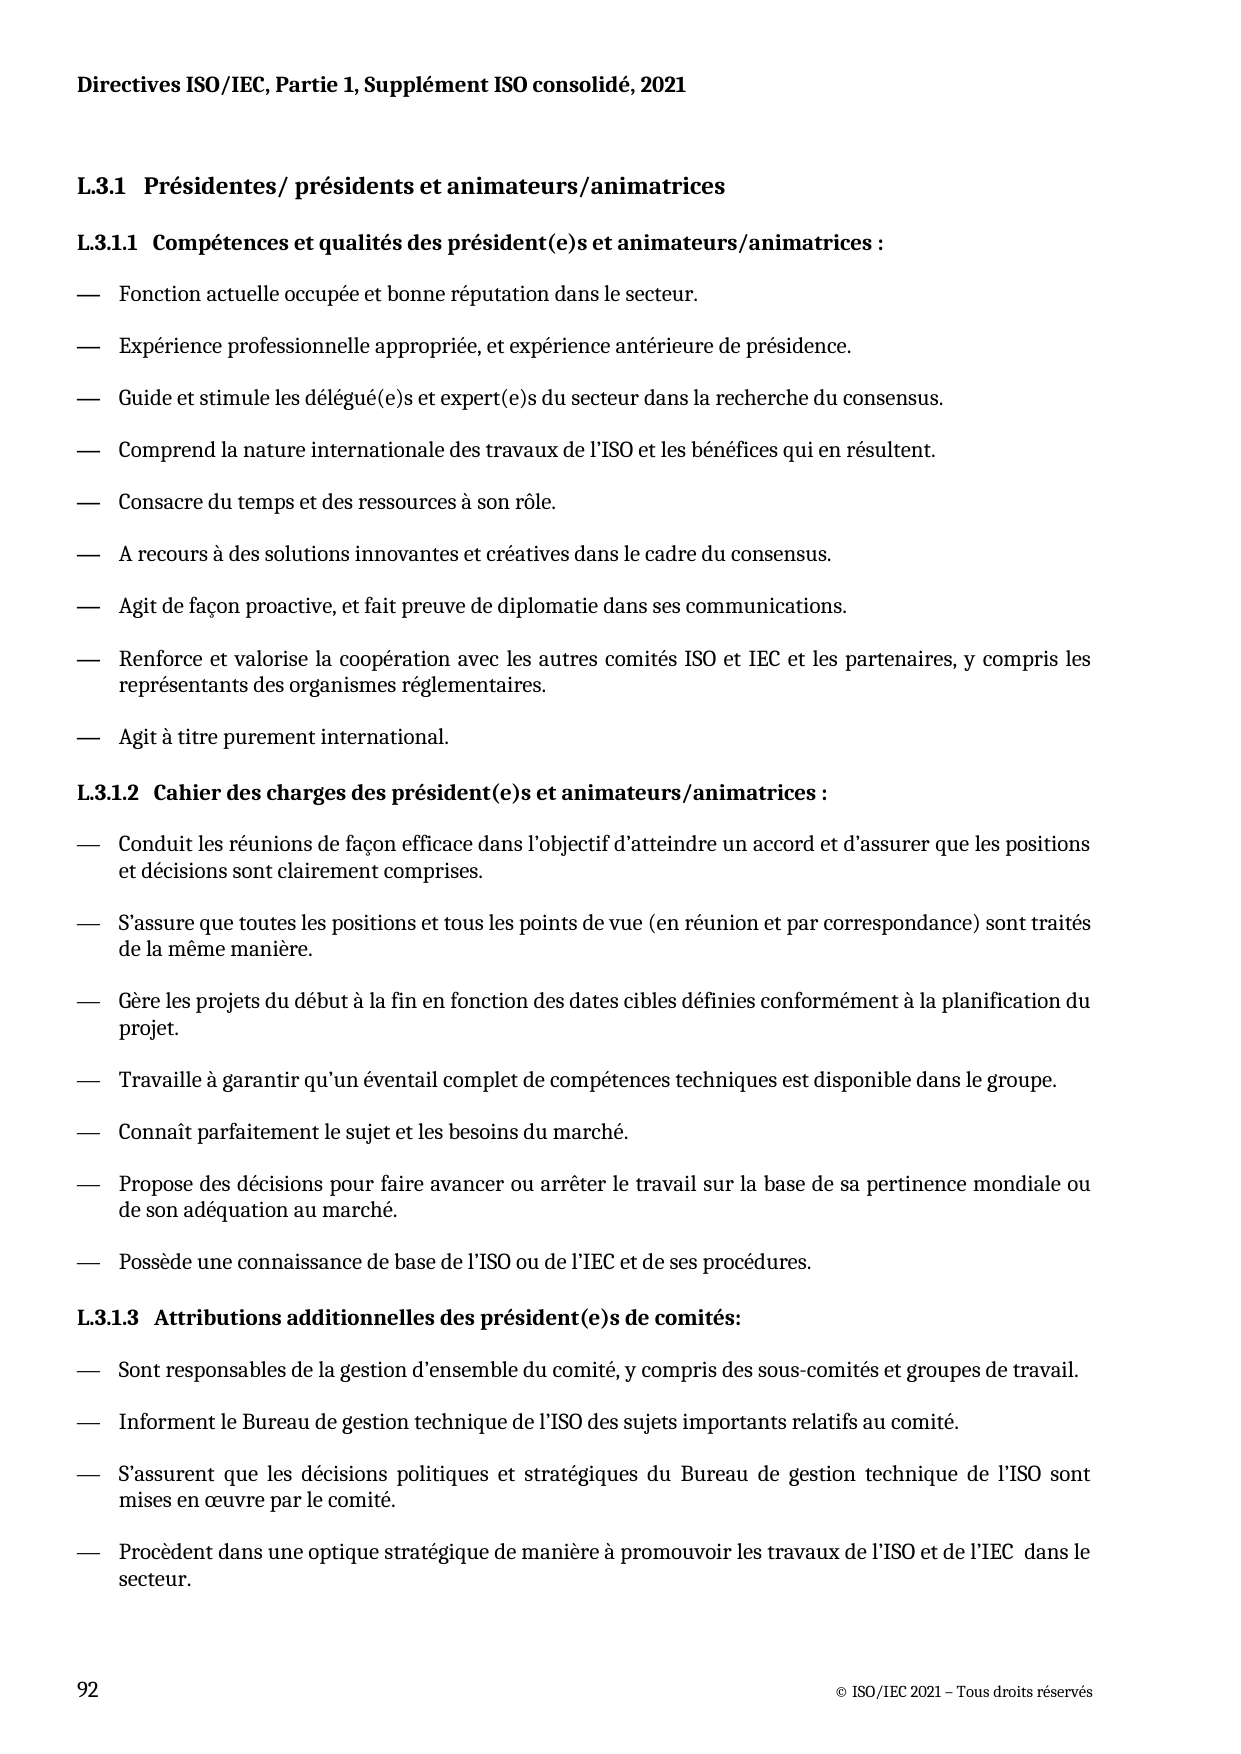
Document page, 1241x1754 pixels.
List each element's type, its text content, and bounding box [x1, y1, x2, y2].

list Procèdent dans une optique stratégique de manière à promouvoir les travaux de l’ISO et de l’IEC dans le secteur. [77, 1538, 1093, 1592]
list Informent le Bureau de gestion technique de l’ISO des sujets importants relatifs au comité. [77, 1408, 1093, 1435]
list L.3.1.3 Attributions additionnelles des président(e)s de comités: [77, 1307, 1093, 1331]
list Travaille à garantir qu’un éventail complet de compétences techniques est disponible dans le groupe. [77, 1066, 1093, 1093]
list Agit de façon proactive, et fait preuve de diplomatie dans ses communications. [77, 593, 1093, 620]
list S’assure que toutes les positions et tous les points de vue (en réunion et par correspondance) sont traités de la même manière. [77, 909, 1093, 962]
list Fonction actuelle occupée et bonne réputation dans le secteur. [77, 280, 1093, 307]
list L.3.1.2 Cahier des charges des président(e)s et animateurs/animatrices : [77, 781, 1093, 805]
list Sont responsables de la gestion d’ensemble du comité, y compris des sous-comités et groupes de travail. [77, 1356, 1093, 1383]
list A recours à des solutions innovantes et créatives dans le cadre du consensus. [77, 541, 1093, 568]
list Propose des décisions pour faire avancer ou arrêter le travail sur la base de sa pertinence mondiale ou de son adéquation au marché. [77, 1170, 1093, 1223]
list Conduit les réunions de façon efficace dans l’objectif d’atteindre un accord et d’assurer que les positions et décisions sont clairement comprises. [77, 830, 1093, 884]
list Renforce et valorise la coopération avec les autres comités ISO et IEC et les partenaires, y compris les représentants des organismes réglementaires. [77, 645, 1093, 698]
list Consacre du temps et des ressources à son rôle. [77, 488, 1093, 516]
list Gère les projets du début à la fin en fonction des dates cibles définies conformément à la planification du projet. [77, 987, 1093, 1041]
list S’assurent que les décisions politiques et stratégiques du Bureau de gestion technique de l’ISO sont mises en œuvre par le comité. [77, 1460, 1093, 1513]
list Possède une connaissance de base de l’ISO ou de l’IEC et de ses procédures. [77, 1248, 1093, 1275]
list Expérience professionnelle appropriée, et expérience antérieure de présidence. [77, 332, 1093, 359]
list Comprend la nature internationale des travaux de l’ISO et les bénéfices qui en résultent. [77, 436, 1093, 463]
list L.3.1.1 Compétences et qualités des président(e)s et animateurs/animatrices : [77, 231, 1093, 255]
list L.3.1 Présidentes/ présidents et animateurs/animatrices [77, 174, 1093, 200]
list Agit à titre purement international. [77, 723, 1093, 750]
list Connaît parfaitement le sujet et les besoins du marché. [77, 1118, 1093, 1145]
list Guide et stimule les délégué(e)s et expert(e)s du secteur dans la recherche du consensus. [77, 384, 1093, 411]
